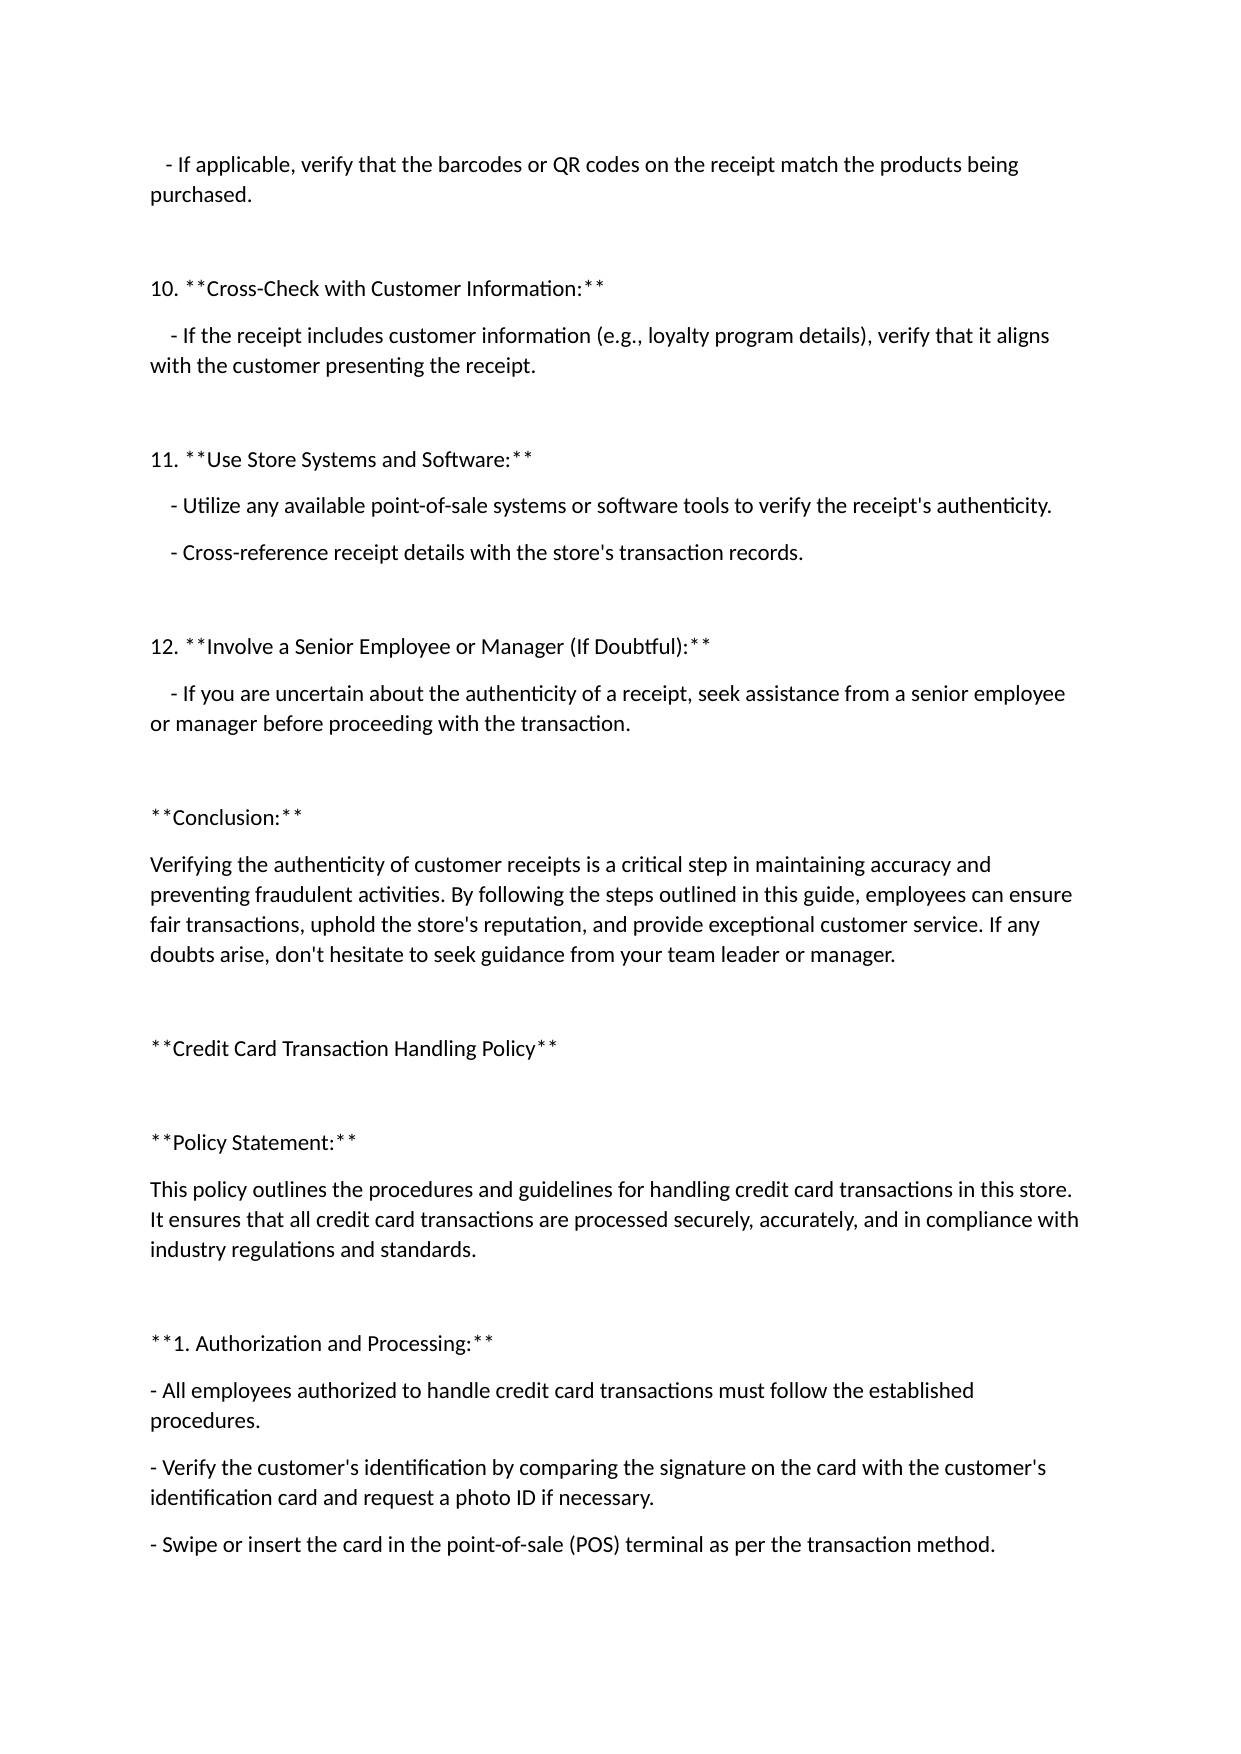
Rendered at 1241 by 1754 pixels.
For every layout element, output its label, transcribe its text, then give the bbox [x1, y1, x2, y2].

text - Utilize any available point-of-sale systems or software tools to verify the receipt's authenticity. [150, 492, 1090, 520]
text Verifying the authenticity of customer receipts is a critical step in maintaining accuracy and preventing fraudulent activities. By following the steps outlined in this guide, employees can ensure fair transactions, uphold the store's reputation, and provide exceptional customer service. If any doubts arise, don't hesitate to seek guidance from your team leader or manager. [150, 850, 1090, 969]
text - All employees authorized to handle credit card transactions must follow the established procedures. [150, 1376, 1090, 1434]
text **Policy Statement:** [150, 1128, 1090, 1156]
text 12. **Involve a Senior Employee or Manager (If Doubtful):** [150, 632, 1090, 660]
text 10. **Cross-Check with Customer Information:** [150, 274, 1090, 302]
text This policy outlines the procedures and guidelines for handling credit card transactions in this store. It ensures that all credit card transactions are processed securely, accurately, and in compliance with industry regulations and standards. [150, 1175, 1090, 1263]
text - Swipe or insert the card in the point-of-sale (POS) terminal as per the transaction method. [150, 1530, 1090, 1558]
text - If applicable, verify that the barcodes or QR codes on the receipt match the products being purchased. [150, 150, 1090, 208]
text **Credit Card Transaction Handling Policy** [150, 1034, 1090, 1062]
text 11. **Use Store Systems and Software:** [150, 445, 1090, 473]
text **1. Authorization and Processing:** [150, 1329, 1090, 1357]
text **Conclusion:** [150, 803, 1090, 831]
text - If you are uncertain about the authenticity of a receipt, seek assistance from a senior employee or manager before proceeding with the transaction. [150, 679, 1090, 737]
text - Verify the customer's identification by comparing the signature on the card with the customer's identification card and request a photo ID if necessary. [150, 1453, 1090, 1511]
text - If the receipt includes customer information (e.g., loyalty program details), verify that it aligns with the customer presenting the receipt. [150, 321, 1090, 379]
text - Cross-reference receipt details with the store's transaction records. [150, 538, 1090, 567]
